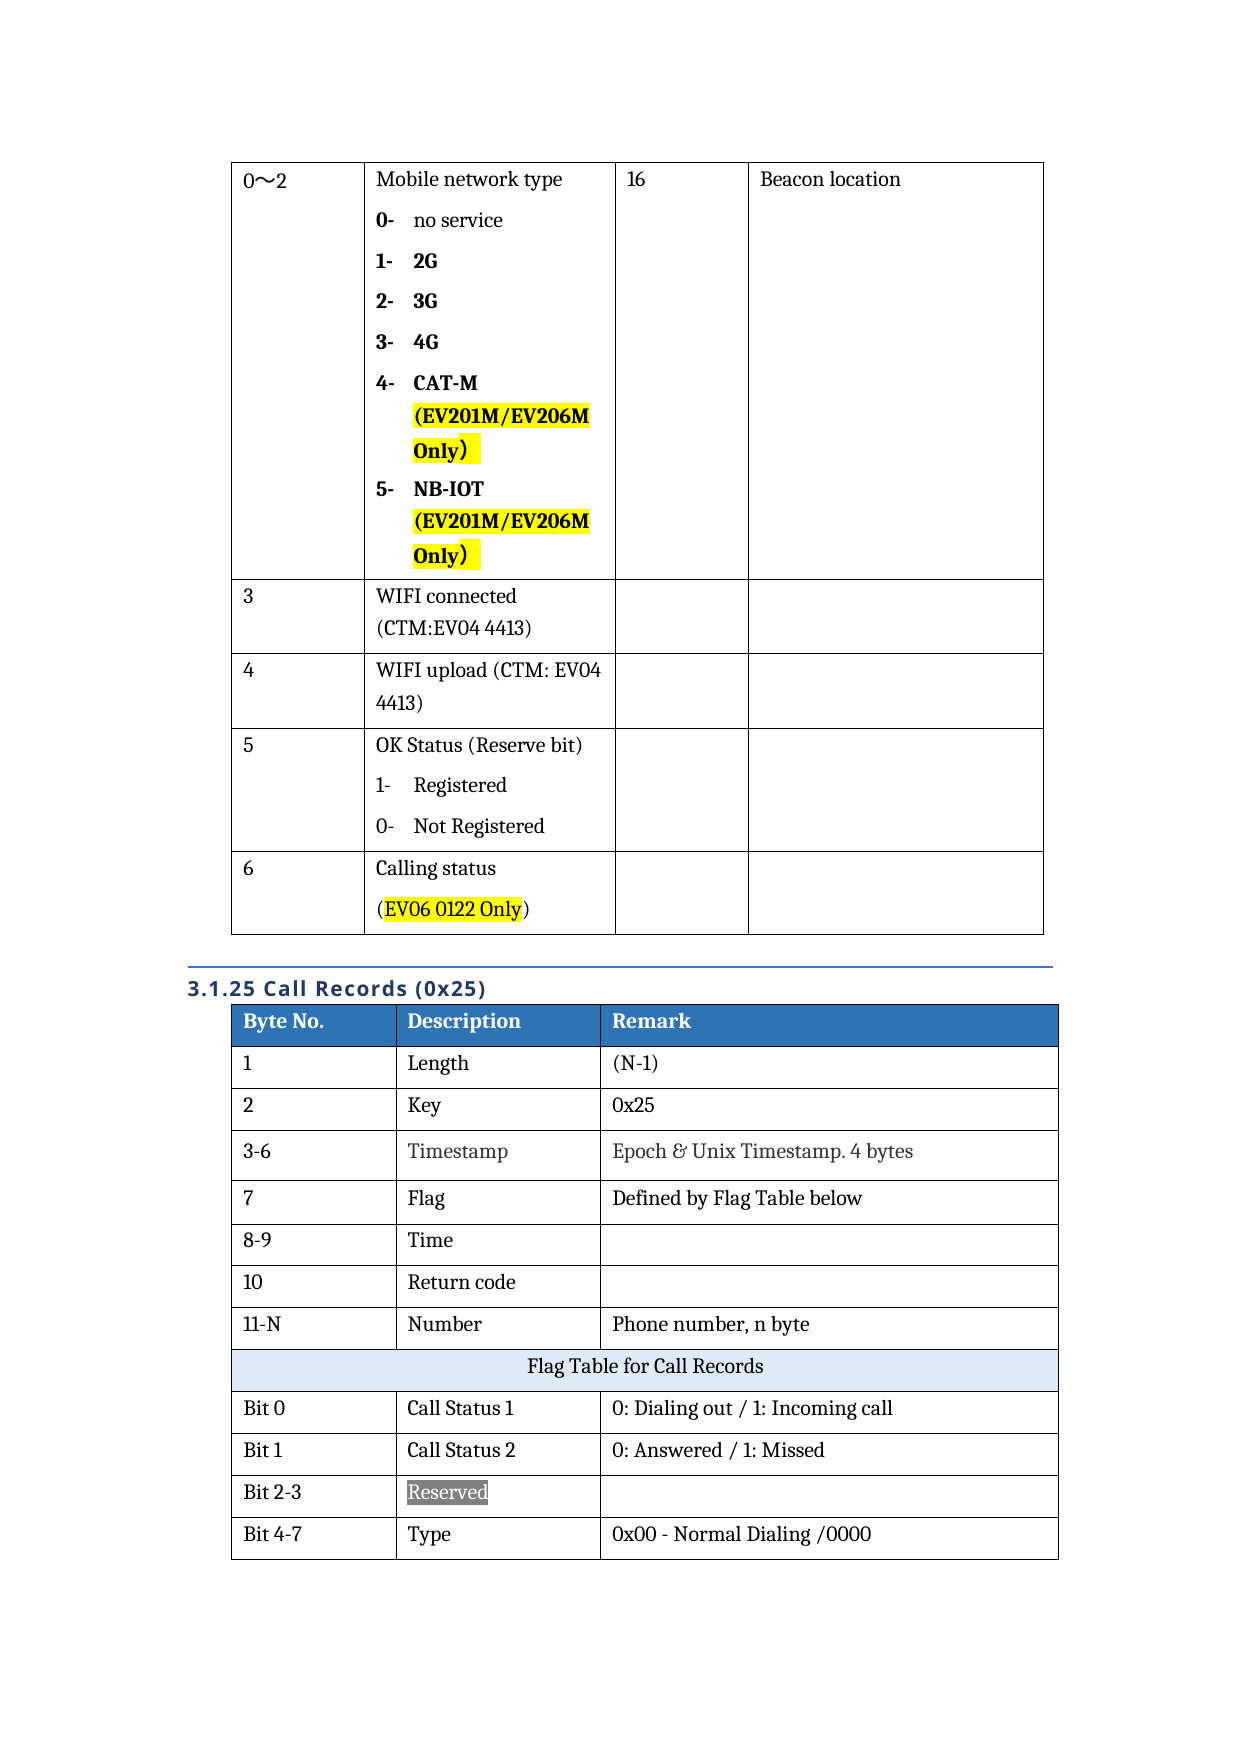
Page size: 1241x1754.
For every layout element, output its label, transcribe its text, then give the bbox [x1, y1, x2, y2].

table_cell 10 [232, 1266, 396, 1307]
table_cell 0: Answered / 1: Missed [601, 1434, 1058, 1475]
table_cell Epoch & Unix Timestamp. 4 bytes [601, 1131, 1058, 1180]
table_cell Beacon location [749, 163, 1043, 579]
table_cell Defined by Flag Table below [601, 1181, 1058, 1223]
table_cell Flag [397, 1181, 600, 1223]
table_cell 4 [232, 654, 364, 728]
table_cell 3 [232, 580, 364, 653]
table_cell Type [397, 1518, 600, 1558]
table_cell 2 [232, 1089, 396, 1130]
table_cell [616, 729, 748, 851]
table_cell [601, 1476, 1058, 1517]
table_cell (N-1) [601, 1047, 1058, 1088]
table_cell Bit 0 [232, 1392, 396, 1433]
table_cell Mobile network type no service 2G 3G 4G CAT-M (EV201M/EV206M Only） NB-IOT (EV201M/EV206M Only） [365, 163, 615, 579]
table_cell Bit 2-3 [232, 1476, 396, 1517]
table_header Remark [601, 1005, 1058, 1046]
table_cell Key [397, 1089, 600, 1130]
table_cell 5 [232, 729, 364, 851]
table_cell 8-9 [232, 1225, 396, 1265]
table_cell [616, 654, 748, 728]
table_cell Call Status 2 [397, 1434, 600, 1475]
table_cell [749, 729, 1043, 851]
table_cell Bit 1 [232, 1434, 396, 1475]
table_cell Reserved [397, 1476, 600, 1517]
table_cell Length [397, 1047, 600, 1088]
table_cell 0x25 [601, 1089, 1058, 1130]
table_cell 3-6 [232, 1131, 396, 1180]
table_cell Time [397, 1225, 600, 1265]
table_cell WIFI connected (CTM:EV04 4413) [365, 580, 615, 653]
table_cell 0: Dialing out / 1: Incoming call [601, 1392, 1058, 1433]
table_cell Timestamp [397, 1131, 600, 1180]
table_cell 11-N [232, 1308, 396, 1349]
table_cell 6 [232, 852, 364, 934]
table_cell 7 [232, 1181, 396, 1223]
table_cell [601, 1225, 1058, 1265]
table_header Description [397, 1005, 600, 1046]
table_cell 16 [616, 163, 748, 579]
table_cell [616, 580, 748, 653]
subtitle 3.1.25 Call Records (0x25) [187, 967, 1053, 1004]
table_cell 0～2 [232, 163, 364, 579]
table_cell Calling status (EV06 0122 Only) [365, 852, 615, 934]
table_cell Return code [397, 1266, 600, 1307]
table_header Byte No. [232, 1005, 396, 1046]
table_cell [616, 852, 748, 934]
table_cell Phone number, n byte [601, 1308, 1058, 1349]
table_cell WIFI upload (CTM: EV04 4413) [365, 654, 615, 728]
table_cell Bit 4-7 [232, 1518, 396, 1558]
table_cell 1 [232, 1047, 396, 1088]
table_cell [601, 1266, 1058, 1307]
table_cell Flag Table for Call Records [232, 1350, 1058, 1391]
table_cell OK Status (Reserve bit) Registered Not Registered [365, 729, 615, 851]
table_cell [749, 580, 1043, 653]
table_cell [601, 1518, 1058, 1558]
table_cell Number [397, 1308, 600, 1349]
table_cell [749, 654, 1043, 728]
table_cell Call Status 1 [397, 1392, 600, 1433]
table_cell [749, 852, 1043, 934]
